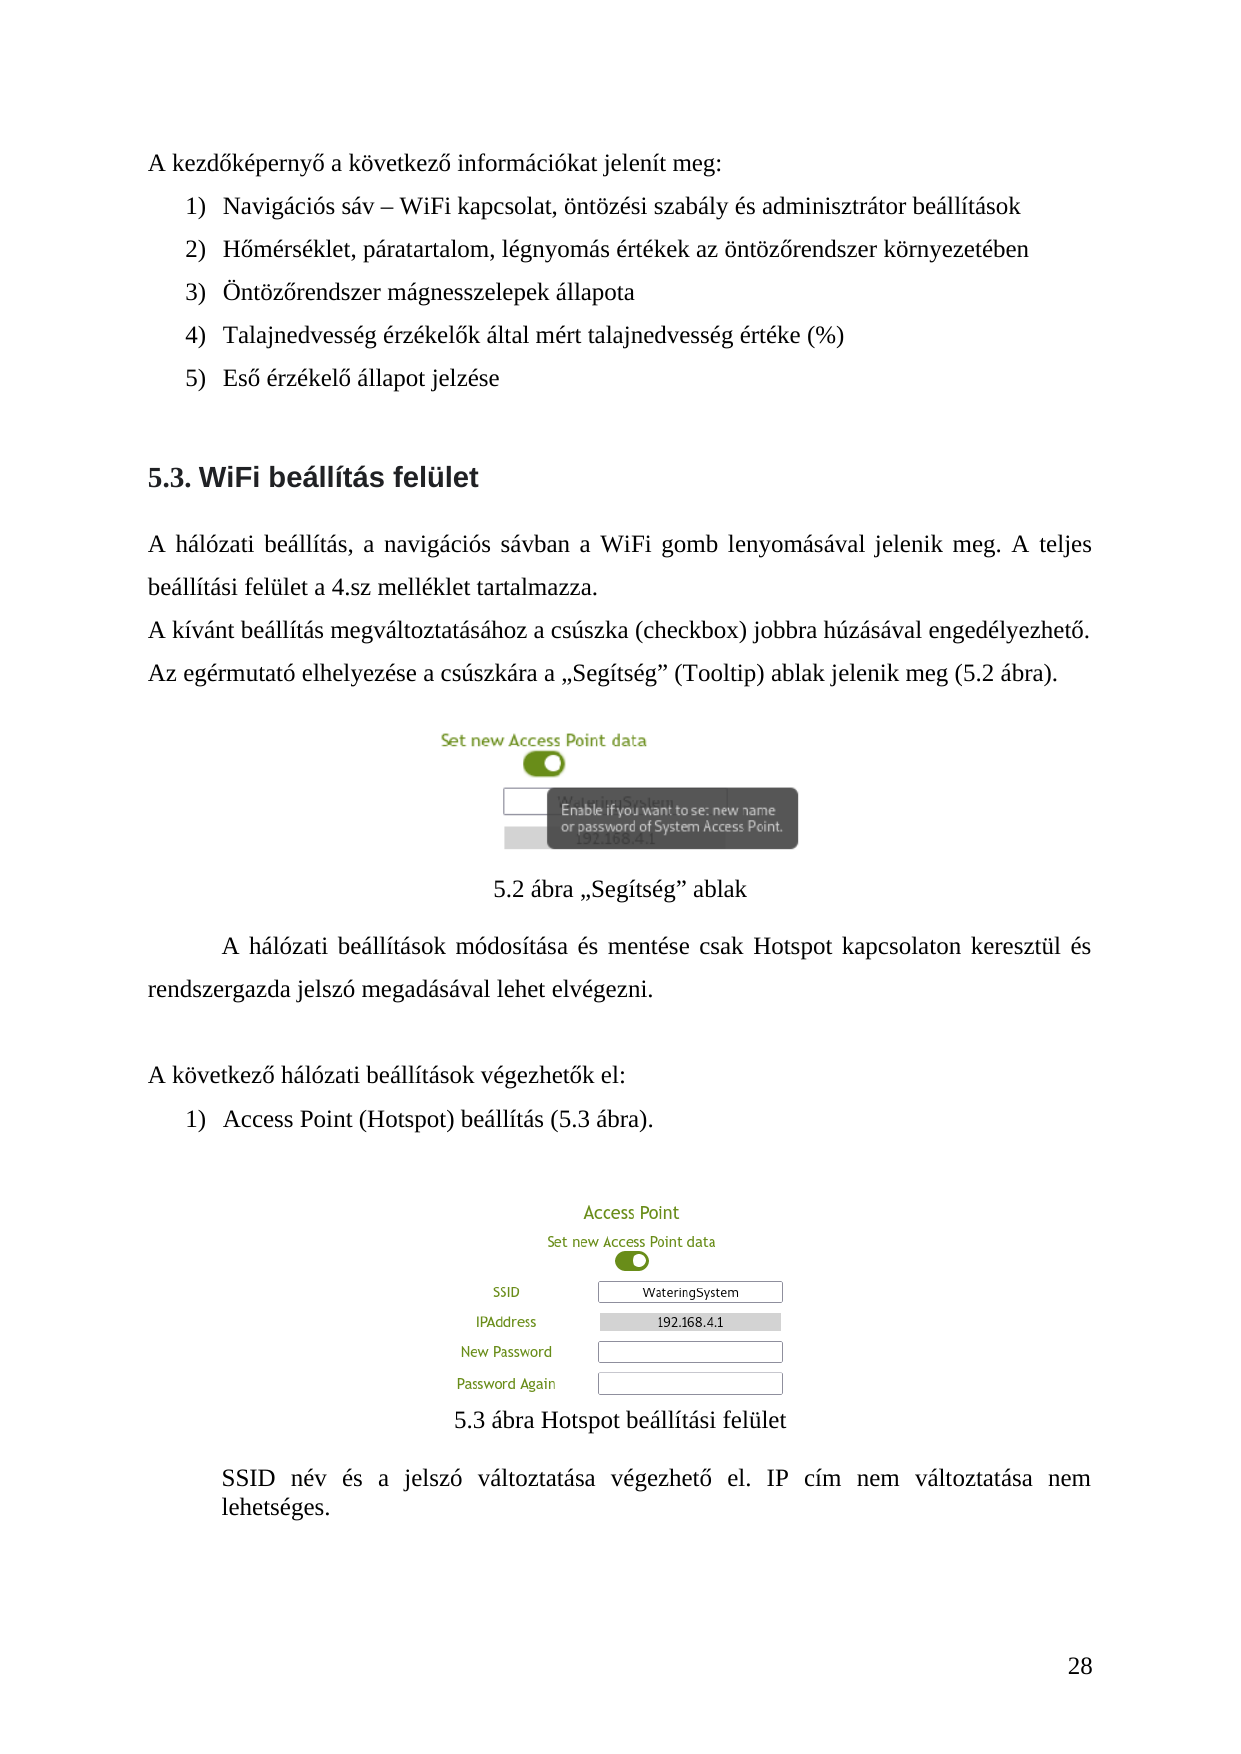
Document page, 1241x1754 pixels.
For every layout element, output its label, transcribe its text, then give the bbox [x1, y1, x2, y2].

list Talajnedvesség érzékelők által mért talajnedvesség értéke (%) [185, 320, 1093, 349]
subtitle 5.3. WiFi beállítás felület [148, 460, 1093, 494]
list Access Point (Hotspot) beállítás (5.3 ábra). [185, 1104, 1093, 1132]
picture [438, 730, 802, 858]
text A hálózati beállítás, a navigációs sávban a WiFi gomb lenyomásával jelenik meg. A teljes beállítási felület a 4.sz melléklet tartalmazza. [148, 529, 1093, 601]
list Öntözőrendszer mágnesszelepek állapota [185, 277, 1093, 306]
text 5.3 ábra Hotspot beállítási felület [148, 1406, 1093, 1434]
text A hálózati beállítások módosítása és mentése csak Hotspot kapcsolaton keresztül és rendszergazda jelszó megadásával lehet elvégezni. [148, 931, 1093, 1003]
list Eső érzékelő állapot jelzése [185, 363, 1093, 392]
text SSID név és a jelszó változtatása végezhető el. IP cím nem változtatása nem lehetséges. [221, 1463, 1093, 1521]
text A kezdőképernyő a következő információkat jelenít meg: [148, 148, 1093, 176]
list Hőmérséklet, páratartalom, légnyomás értékek az öntözőrendszer környezetében [185, 234, 1093, 263]
text A következő hálózati beállítások végezhetők el: [148, 1061, 1093, 1089]
text A kívánt beállítás megváltoztatásához a csúszka (checkbox) jobbra húzásával engedélyezhető. [148, 615, 1093, 644]
list Navigációs sáv – WiFi kapcsolat, öntözési szabály és adminisztrátor beállítások [185, 191, 1093, 219]
text 5.2 ábra „Segítség” ablak [148, 874, 1093, 902]
picture [450, 1204, 790, 1401]
text Az egérmutató elhelyezése a csúszkára a „Segítség” (Tooltip) ablak jelenik meg (5.2 ábra). [148, 658, 1093, 687]
